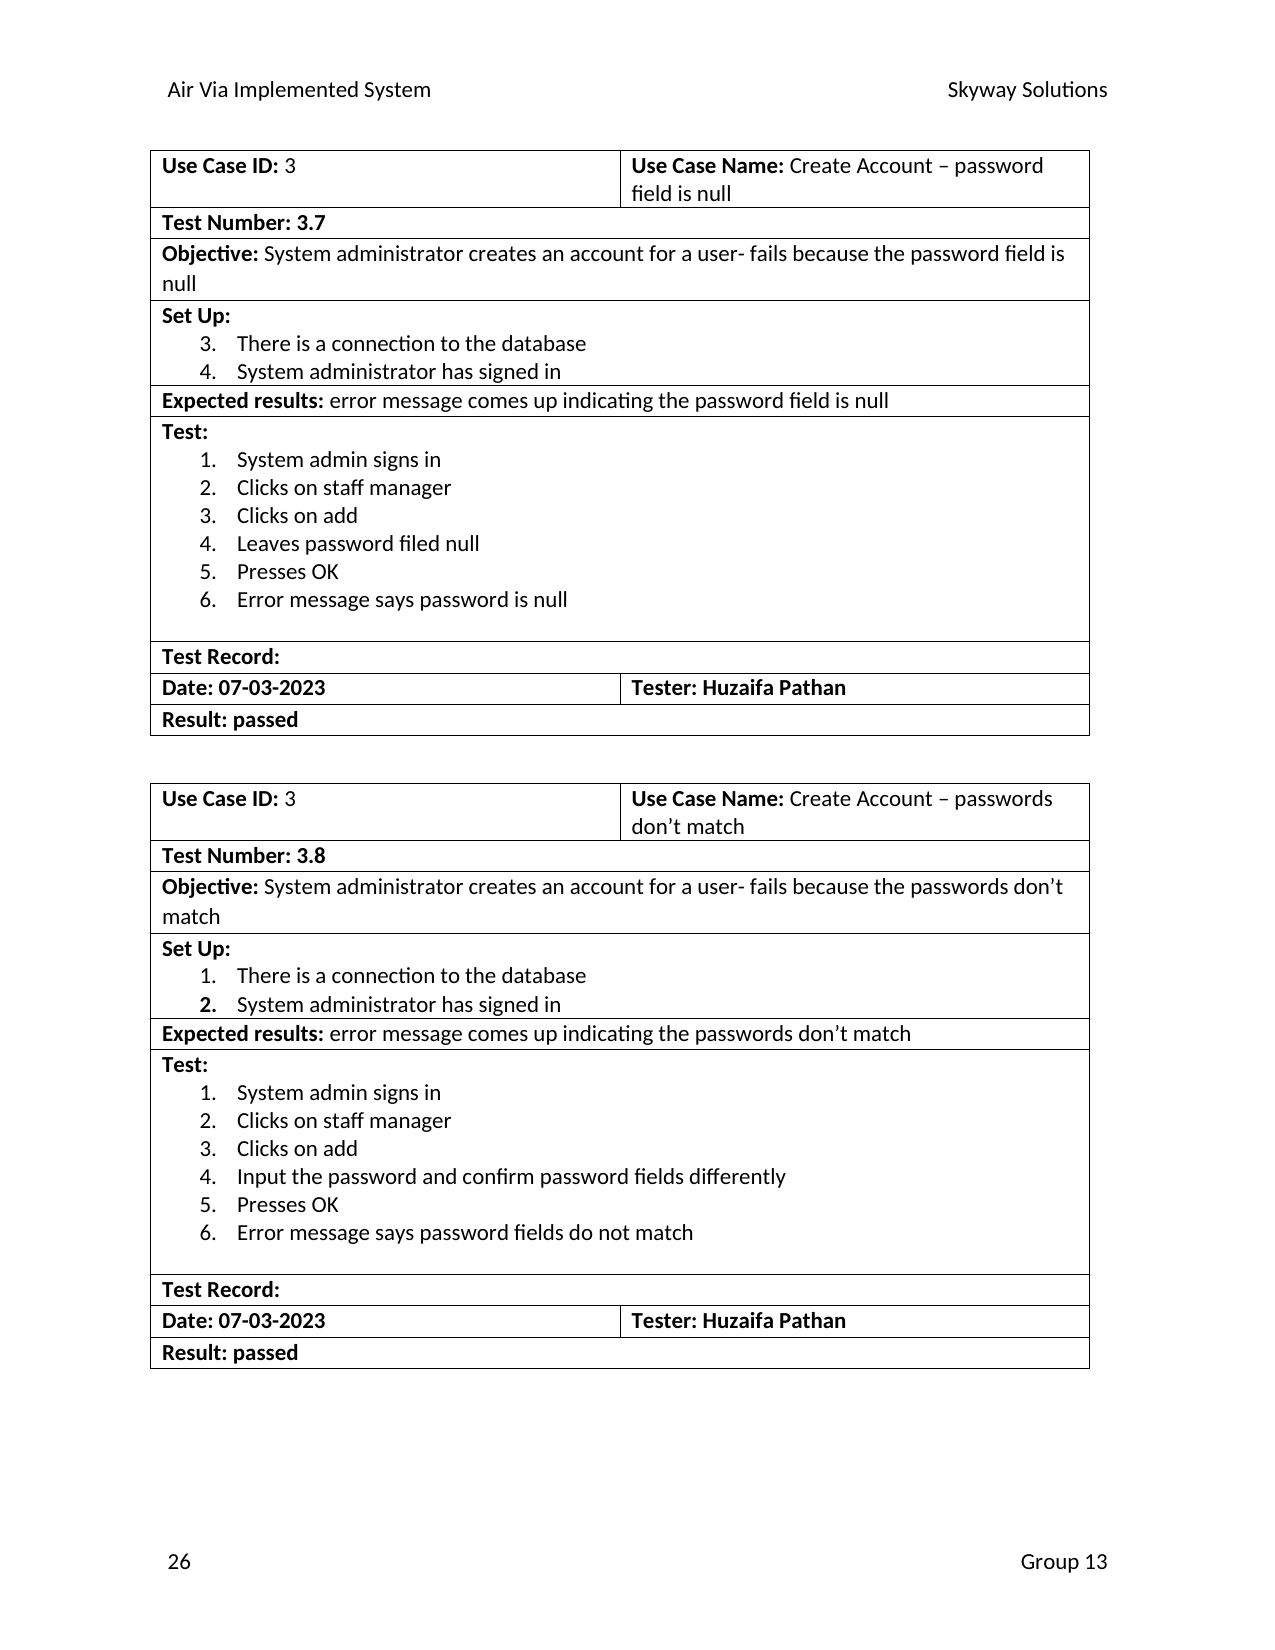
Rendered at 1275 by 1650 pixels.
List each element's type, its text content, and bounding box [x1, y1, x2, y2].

table_cell Result: passed [151, 705, 1089, 735]
table_cell Test: System admin signs in Clicks on staff manager Clicks on add Input the password and confirm password fields differently Presses OK Error message says password fields do not match [151, 1050, 1089, 1274]
table_cell Test Number: 3.7 [151, 208, 1089, 238]
table_cell Date: 07-03-2023 [151, 674, 620, 704]
table_cell Tester: Huzaifa Pathan [621, 674, 1089, 704]
table_header Use Case ID: 3 [151, 151, 620, 207]
table_cell Objective: System administrator creates an account for a user- fails because the passwords don’t match [151, 872, 1089, 933]
table_cell Tester: Huzaifa Pathan [621, 1306, 1089, 1337]
table_header Use Case Name: Create Account – password field is null [621, 151, 1089, 207]
table_cell Test Number: 3.8 [151, 841, 1089, 871]
table_cell Expected results: error message comes up indicating the passwords don’t match [151, 1019, 1089, 1049]
table_cell Expected results: error message comes up indicating the password field is null [151, 386, 1089, 416]
table_cell Test Record: [151, 1275, 1089, 1305]
table_cell Set Up: There is a connection to the database System administrator has signed in [151, 934, 1089, 1018]
table_cell Test: System admin signs in Clicks on staff manager Clicks on add Leaves password filed null Presses OK Error message says password is null [151, 417, 1089, 641]
table_cell Date: 07-03-2023 [151, 1306, 620, 1337]
table_header Use Case Name: Create Account – passwords don’t match [621, 784, 1089, 840]
table_cell Result: passed [151, 1338, 1089, 1368]
table_cell Objective: System administrator creates an account for a user- fails because the password field is null [151, 239, 1089, 300]
table_header Use Case ID: 3 [151, 784, 620, 840]
table_cell Test Record: [151, 642, 1089, 672]
table_cell Set Up: There is a connection to the database System administrator has signed in [151, 301, 1089, 385]
